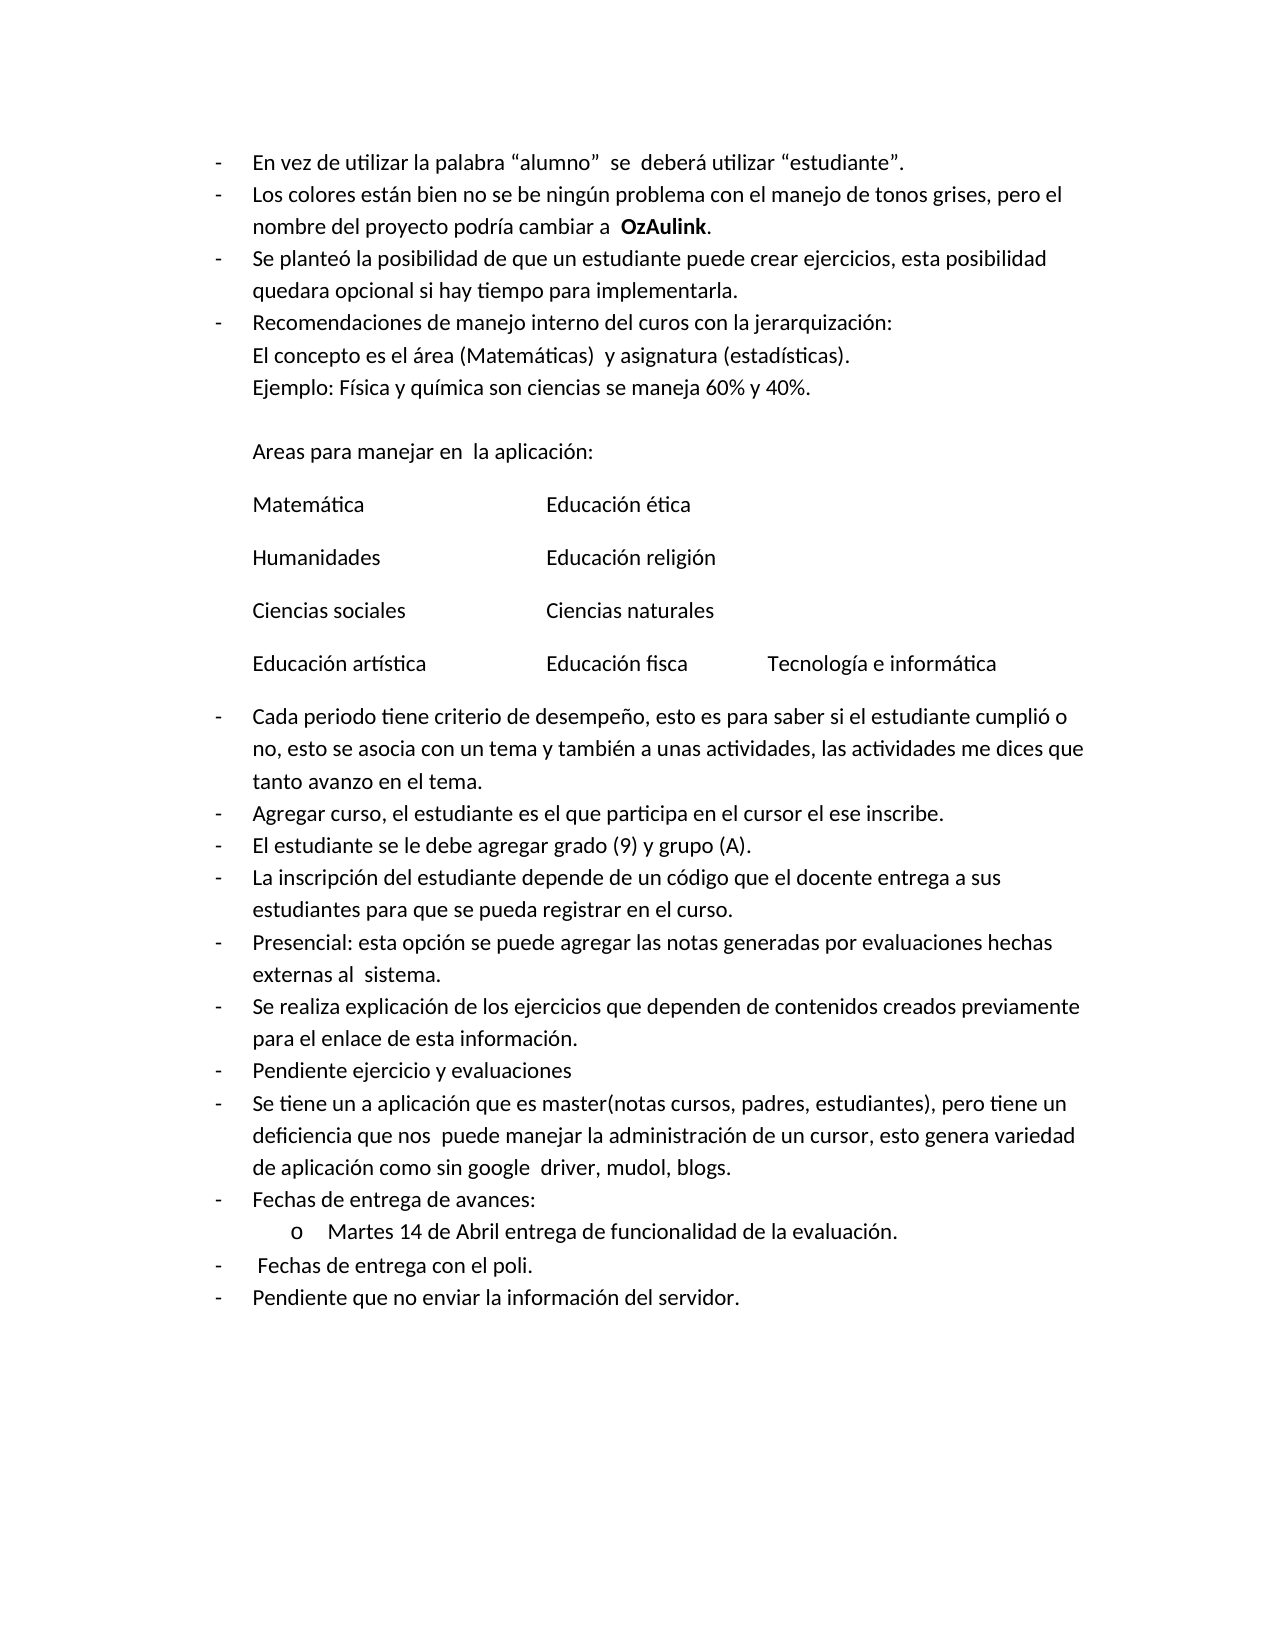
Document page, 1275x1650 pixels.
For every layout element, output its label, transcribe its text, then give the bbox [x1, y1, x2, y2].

list El concepto es el área (Matemáticas) y asignatura (estadísticas). [252, 341, 1098, 369]
list Areas para manejar en la aplicación: [252, 437, 1098, 465]
text Humanidades Educación religión [252, 543, 1098, 571]
text Ciencias sociales Ciencias naturales [252, 596, 1098, 624]
list Recomendaciones de manejo interno del curos con la jerarquización: [215, 308, 1098, 337]
list Se tiene un a aplicación que es master(notas cursos, padres, estudiantes), pero tiene un deficiencia que nos puede manejar la administración de un cursor, esto genera variedad de aplicación como sin google driver, mudol, blogs. [215, 1089, 1098, 1181]
list Ejemplo: Física y química son ciencias se maneja 60% y 40%. [252, 373, 1098, 401]
list Presencial: esta opción se puede agregar las notas generadas por evaluaciones hechas externas al sistema. [215, 928, 1098, 988]
list Martes 14 de Abril entrega de funcionalidad de la evaluación. [290, 1217, 1098, 1247]
list Se planteó la posibilidad de que un estudiante puede crear ejercicios, esta posibilidad quedara opcional si hay tiempo para implementarla. [215, 244, 1098, 304]
list En vez de utilizar la palabra “alumno” se deberá utilizar “estudiante”. [215, 148, 1098, 176]
list Fechas de entrega con el poli. [215, 1251, 1098, 1279]
list Pendiente ejercicio y evaluaciones [215, 1056, 1098, 1084]
list Agregar curso, el estudiante es el que participa en el cursor el ese inscribe. [215, 799, 1098, 827]
list El estudiante se le debe agregar grado (9) y grupo (A). [215, 831, 1098, 859]
list Fechas de entrega de avances: [215, 1185, 1098, 1213]
text Educación artística Educación fisca Tecnología e informática [252, 649, 1098, 677]
list Pendiente que no enviar la información del servidor. [215, 1283, 1098, 1311]
list Cada periodo tiene criterio de desempeño, esto es para saber si el estudiante cumplió o no, esto se asocia con un tema y también a unas actividades, las actividades me dices que tanto avanzo en el tema. [215, 702, 1098, 795]
list Se realiza explicación de los ejercicios que dependen de contenidos creados previamente para el enlace de esta información. [215, 992, 1098, 1052]
list Los colores están bien no se be ningún problema con el manejo de tonos grises, pero el nombre del proyecto podría cambiar a OzAulink. [215, 180, 1098, 240]
text Matemática Educación ética [252, 490, 1098, 518]
list La inscripción del estudiante depende de un código que el docente entrega a sus estudiantes para que se pueda registrar en el curso. [215, 863, 1098, 923]
